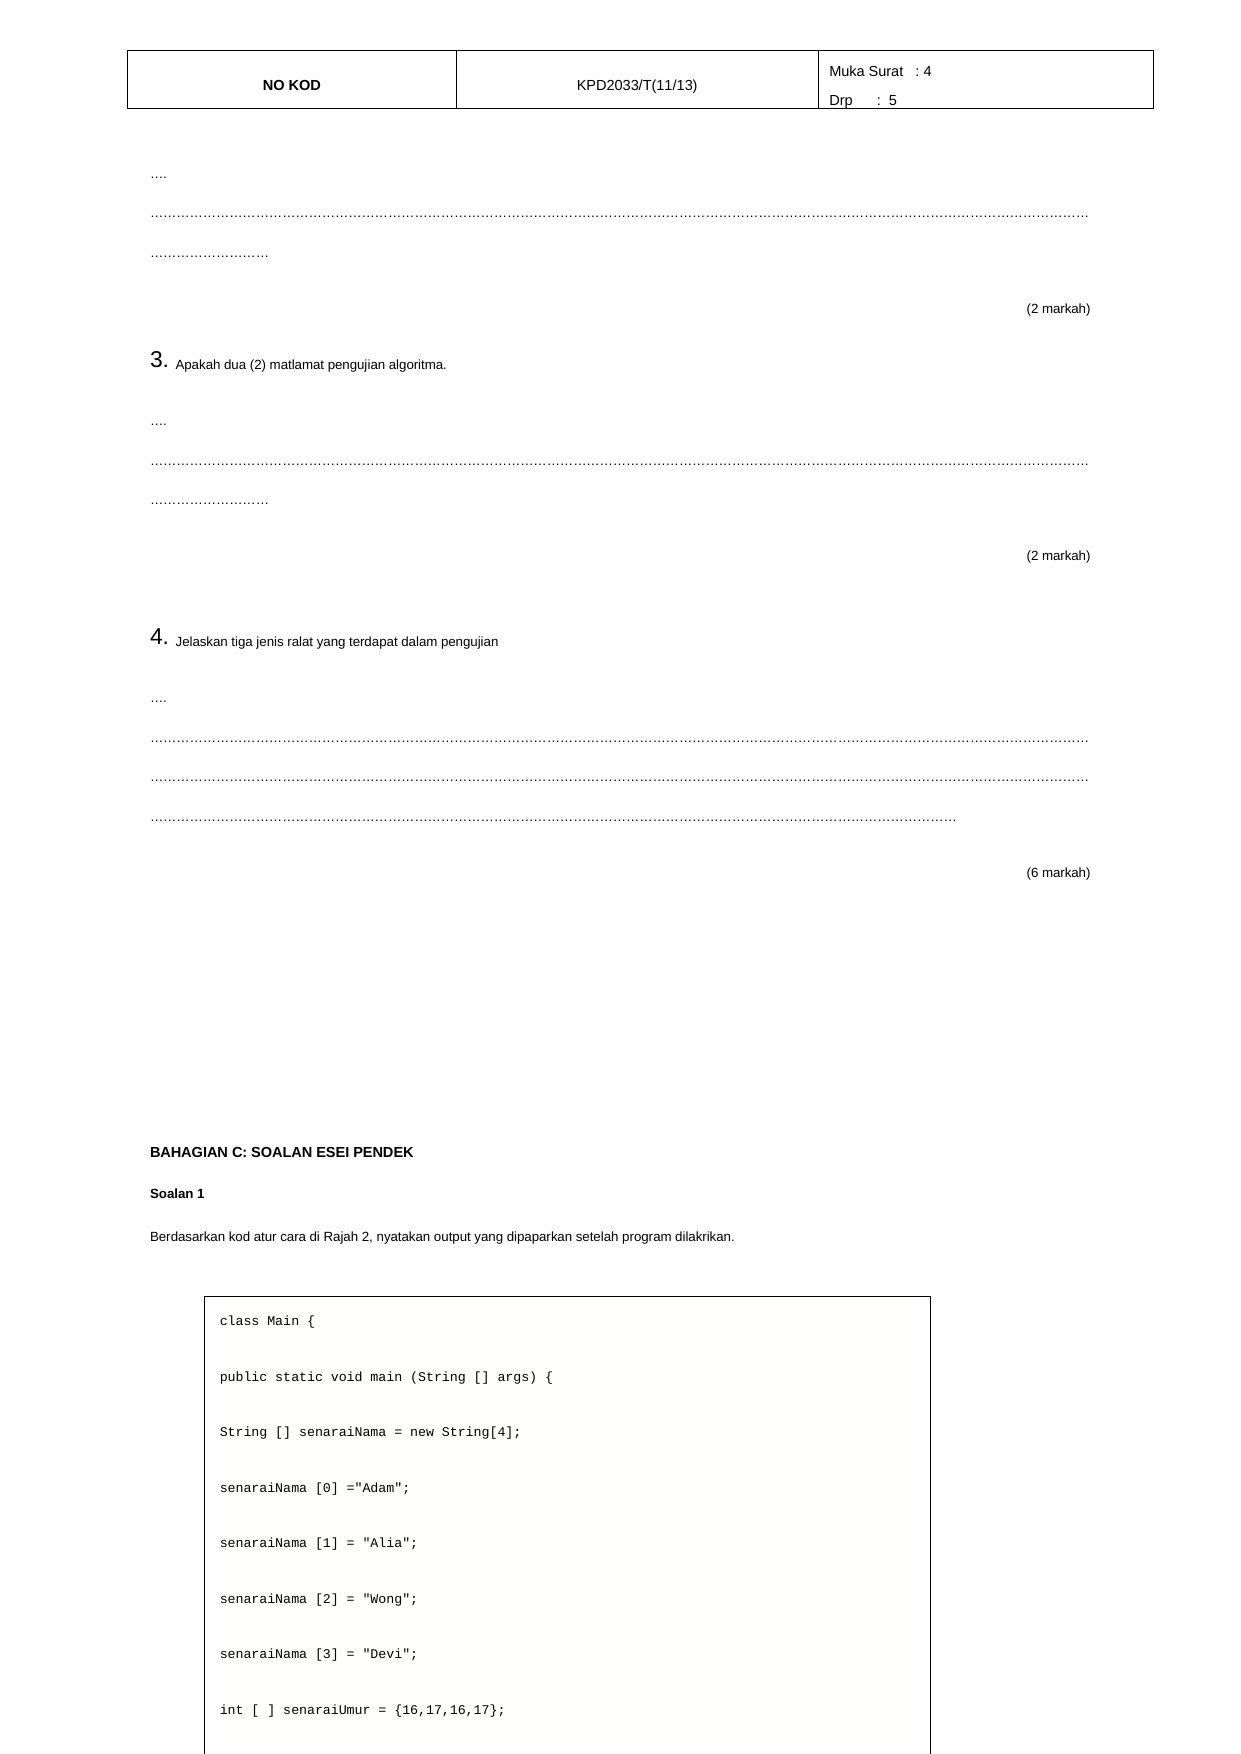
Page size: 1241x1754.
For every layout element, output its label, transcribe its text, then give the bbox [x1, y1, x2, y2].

text Soalan 1 [150, 1175, 1090, 1201]
text Berdasarkan kod atur cara di Rajah 2, nyatakan output yang dipaparkan setelah program dilakrikan. [150, 1218, 1090, 1244]
text (6 markah) [150, 854, 1090, 880]
text (2 markah) [150, 537, 1090, 563]
text BAHAGIAN C: SOALAN ESEI PENDEK [150, 1132, 1090, 1161]
text (2 markah) [150, 290, 1090, 316]
list Apakah dua (2) matlamat pengujian algoritma. [150, 346, 1090, 372]
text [150, 155, 1090, 260]
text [150, 402, 1090, 507]
list Jelaskan tiga jenis ralat yang terdapat dalam pengujian [150, 623, 1090, 649]
text ….…………………………………………………………………………………………………………………………………………………………………………………………………………………………………………………………………………………………………………………………………………………………………………………………………………………………………………………………………………………………………………………………………………………………… [150, 679, 1090, 824]
